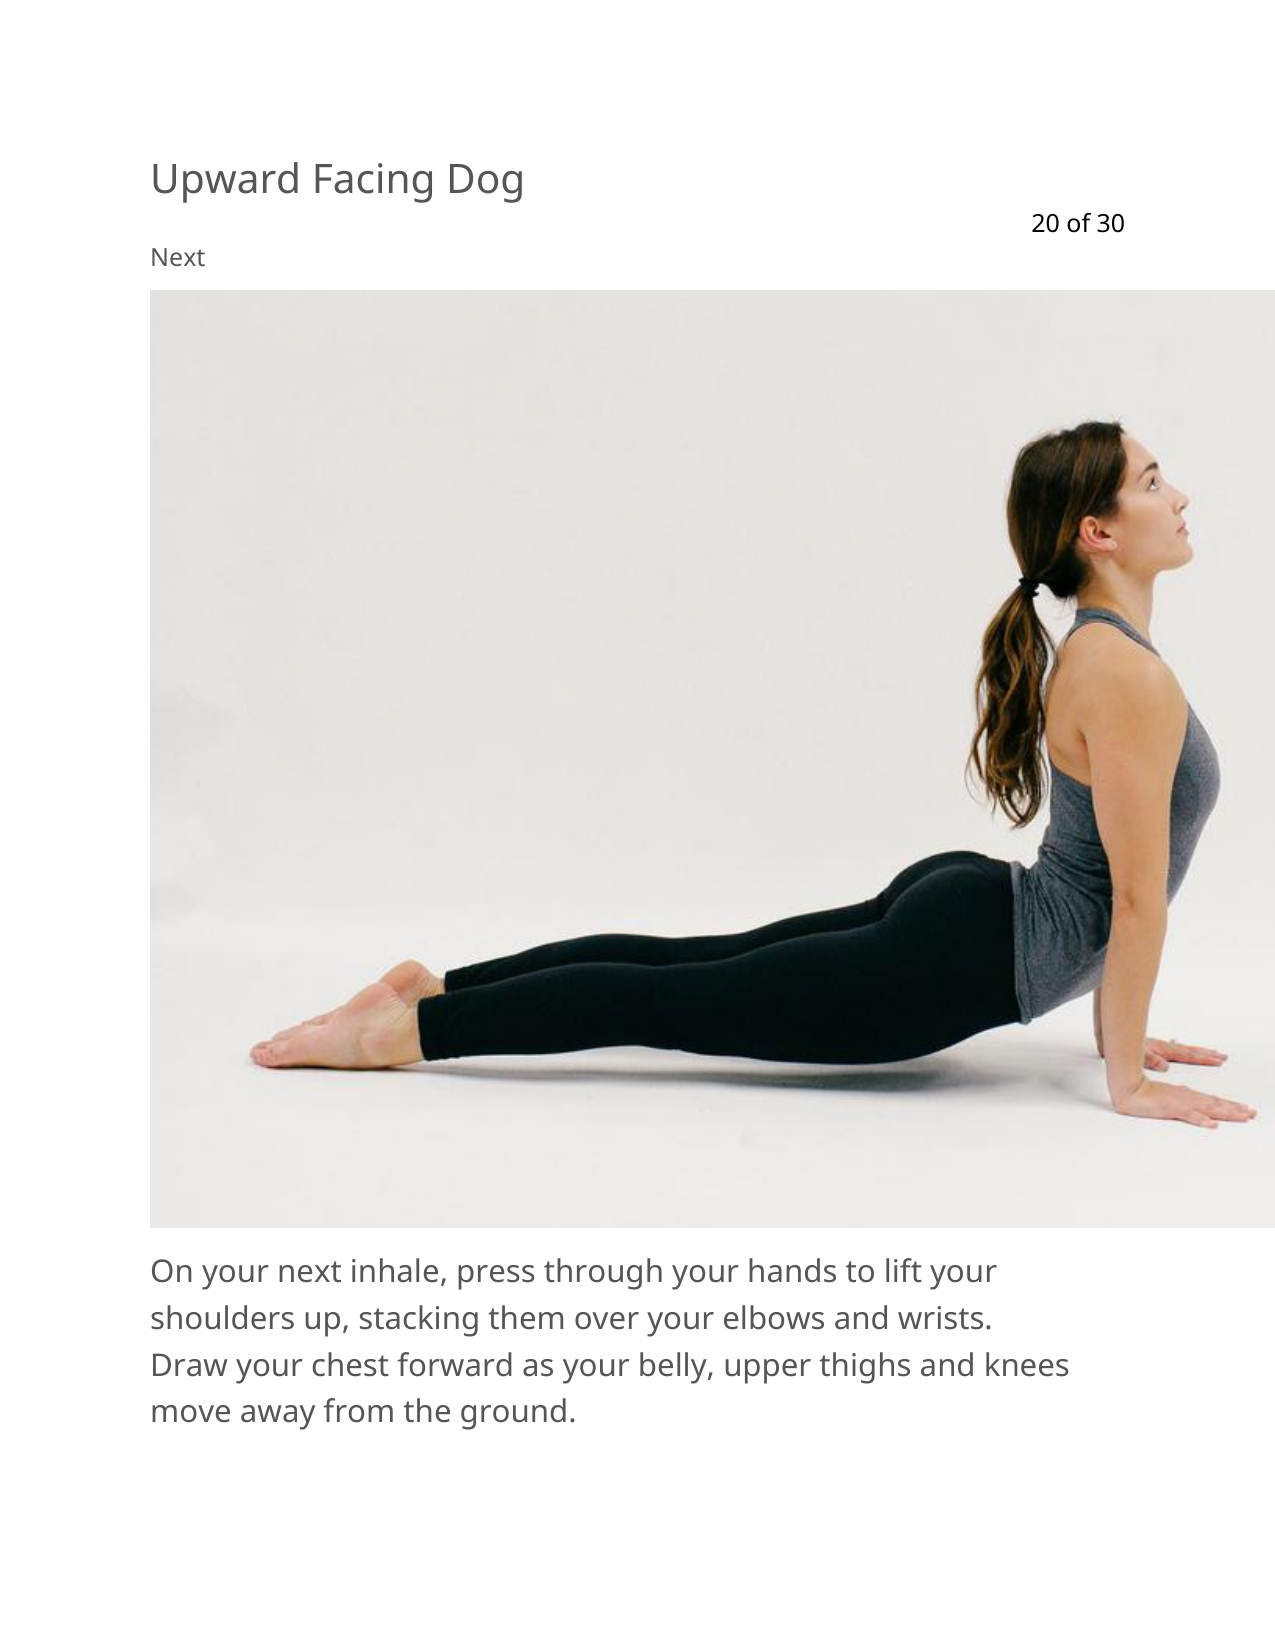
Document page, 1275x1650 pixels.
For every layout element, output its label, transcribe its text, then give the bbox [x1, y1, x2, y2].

text 20 of 30 [150, 205, 1125, 239]
text On your next inhale, press through your hands to lift your shoulders up, stacking them over your elbows and wrists. [150, 1244, 1125, 1338]
text Upward Facing Dog [150, 150, 1125, 205]
text Draw your chest forward as your belly, upper thighs and knees move away from the ground. [150, 1338, 1125, 1432]
picture [150, 290, 1275, 1228]
text Next [150, 239, 1125, 273]
